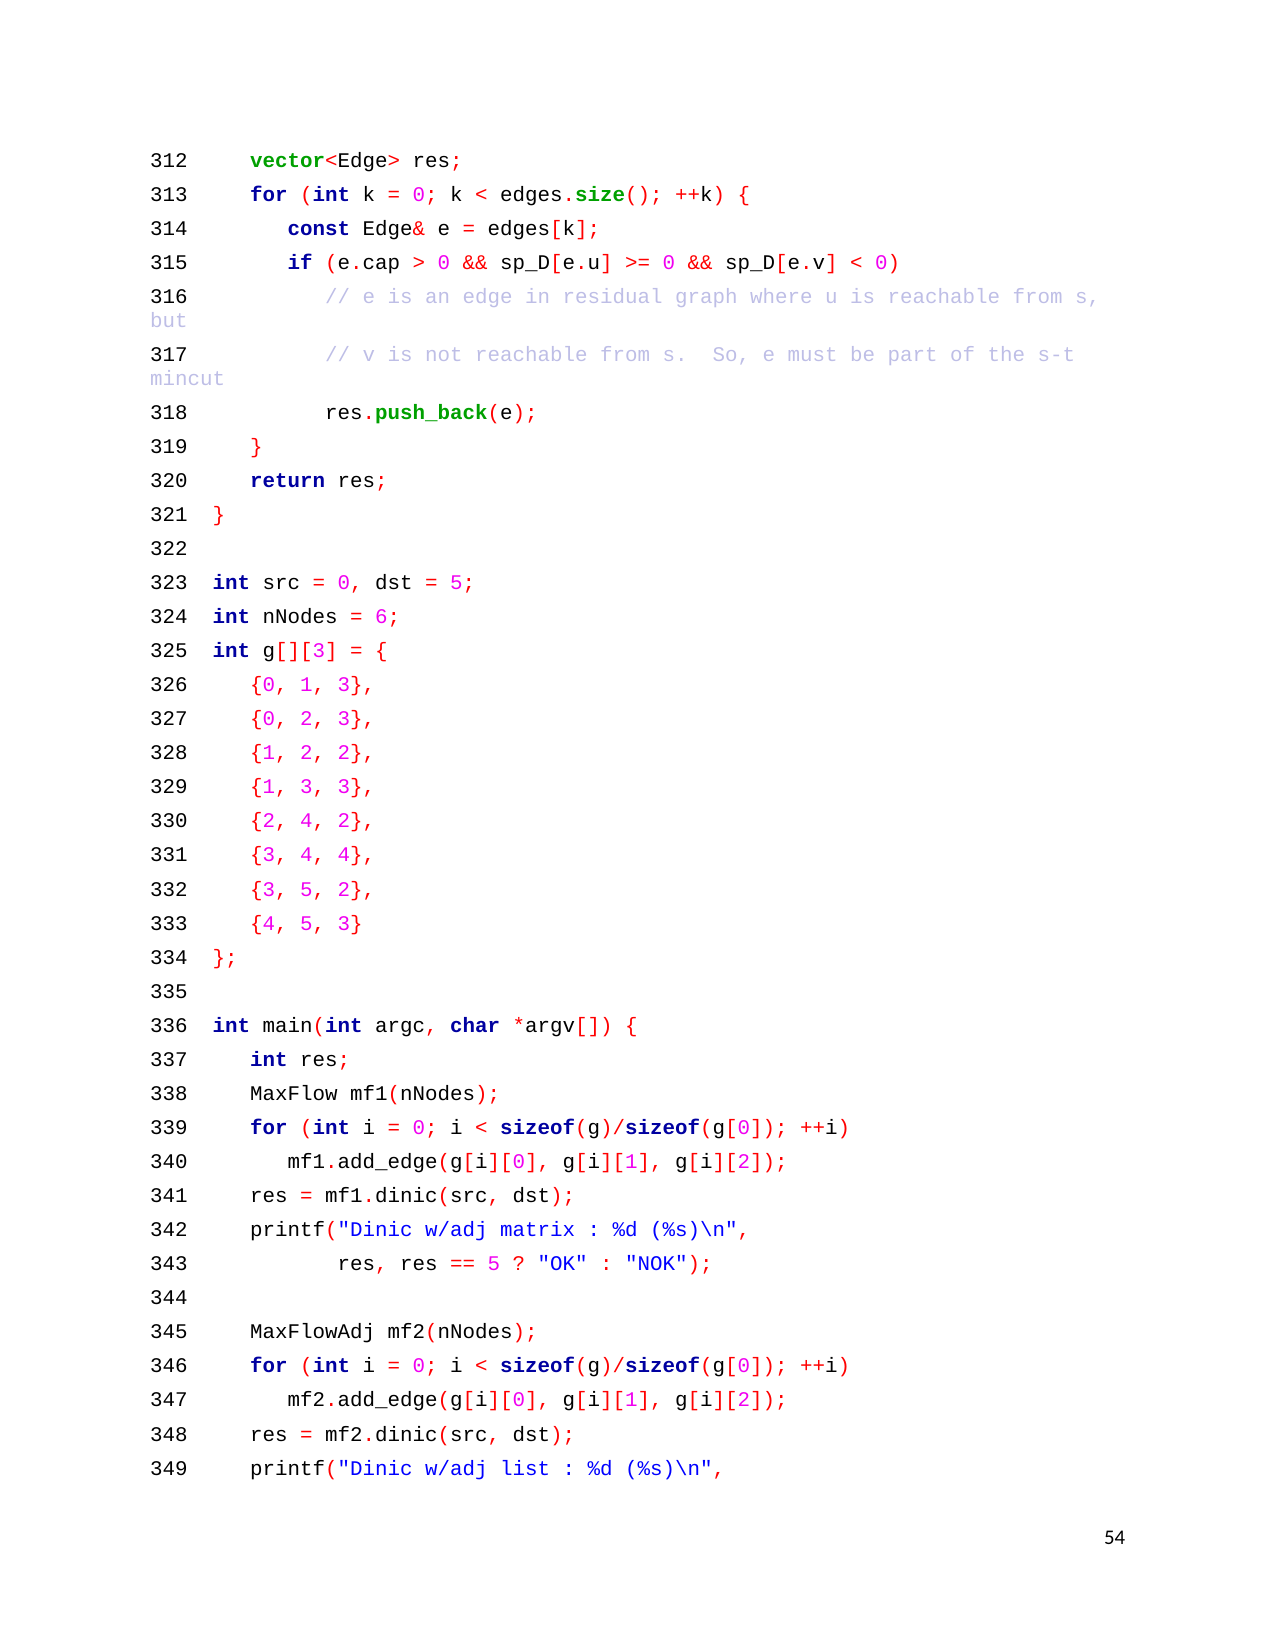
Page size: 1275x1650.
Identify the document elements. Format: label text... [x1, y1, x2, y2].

text 319 } [150, 436, 1125, 459]
text 331 {3, 4, 4}, [150, 844, 1125, 868]
text 315 if (e.cap > 0 && sp_D[e.u] >= 0 && sp_D[e.v] < 0) [150, 252, 1125, 276]
text 318 res.push_back(e); [150, 402, 1125, 425]
text 344 [150, 1287, 1125, 1311]
text 317 // v is not reachable from s. So, e must be part of the s-t mincut [150, 344, 1125, 391]
text 313 for (int k = 0; k < edges.size(); ++k) { [150, 184, 1125, 208]
text 320 return res; [150, 470, 1125, 493]
text 349 printf("Dinic w/adj list : %d (%s)\n", [150, 1458, 1125, 1481]
text 339 for (int i = 0; i < sizeof(g)/sizeof(g[0]); ++i) [150, 1117, 1125, 1141]
text 332 {3, 5, 2}, [150, 878, 1125, 902]
text 340 mf1.add_edge(g[i][0], g[i][1], g[i][2]); [150, 1151, 1125, 1175]
text 314 const Edge& e = edges[k]; [150, 218, 1125, 242]
text 327 {0, 2, 3}, [150, 708, 1125, 732]
text 321 } [150, 504, 1125, 527]
text 348 res = mf2.dinic(src, dst); [150, 1423, 1125, 1447]
text 316 // e is an edge in residual graph where u is reachable from s, but [150, 286, 1125, 333]
text 312 vector<Edge> res; [150, 150, 1125, 174]
text 333 {4, 5, 3} [150, 913, 1125, 936]
text 325 int g[][3] = { [150, 640, 1125, 664]
text 323 int src = 0, dst = 5; [150, 572, 1125, 596]
text 322 [150, 538, 1125, 562]
text 347 mf2.add_edge(g[i][0], g[i][1], g[i][2]); [150, 1389, 1125, 1413]
text 329 {1, 3, 3}, [150, 776, 1125, 800]
text 324 int nNodes = 6; [150, 606, 1125, 630]
text 330 {2, 4, 2}, [150, 810, 1125, 834]
text 334 }; [150, 947, 1125, 970]
text 345 MaxFlowAdj mf2(nNodes); [150, 1321, 1125, 1345]
text 337 int res; [150, 1049, 1125, 1072]
text 341 res = mf1.dinic(src, dst); [150, 1185, 1125, 1209]
text 346 for (int i = 0; i < sizeof(g)/sizeof(g[0]); ++i) [150, 1355, 1125, 1379]
text 326 {0, 1, 3}, [150, 674, 1125, 698]
text 338 MaxFlow mf1(nNodes); [150, 1083, 1125, 1107]
text 328 {1, 2, 2}, [150, 742, 1125, 766]
text 336 int main(int argc, char *argv[]) { [150, 1015, 1125, 1038]
text 335 [150, 981, 1125, 1004]
text 342 printf("Dinic w/adj matrix : %d (%s)\n", [150, 1219, 1125, 1243]
text 343 res, res == 5 ? "OK" : "NOK"); [150, 1253, 1125, 1277]
